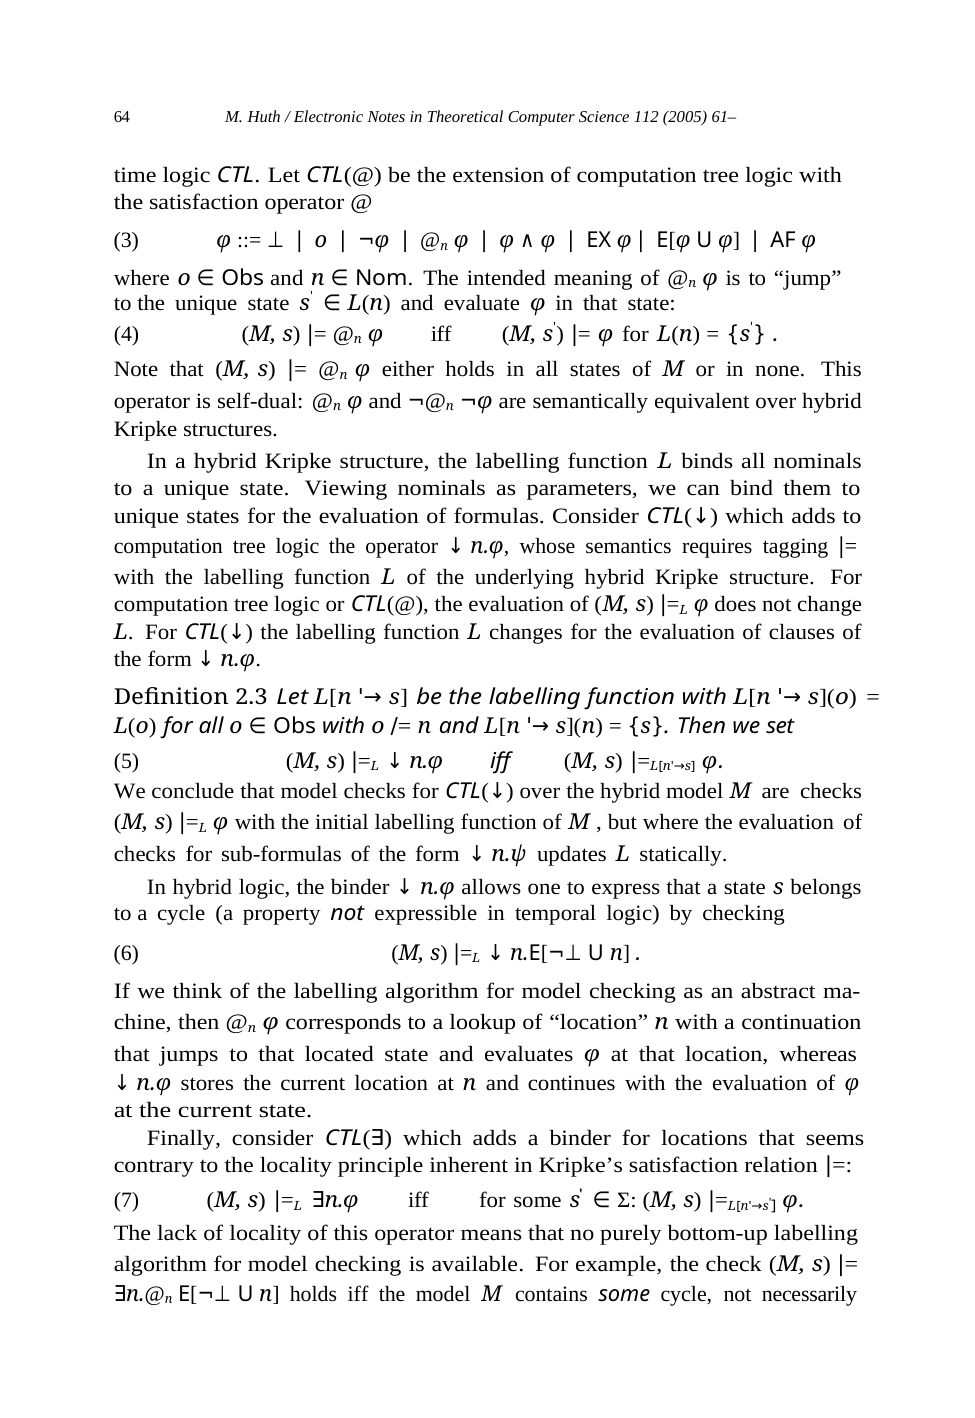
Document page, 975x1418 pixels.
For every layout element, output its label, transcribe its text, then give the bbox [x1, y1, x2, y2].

text at the current state. [113, 1097, 910, 1122]
text ↓ n.φ stores the current location at n and continues with the evaluation of φ [113, 1070, 910, 1095]
text Finally, consider CTL(∃) which adds a binder for locations that seems contrary to the locality principle inherent in Kripke’s satisfaction relation |=: [113, 1122, 865, 1178]
text ∃n.@n E[¬⊥ U n] holds iff the model M contains some cycle, not necessarily [113, 1280, 910, 1306]
text L(o) for all o ∈ Obs with o /= n and L[n '→ s](n) = {s}. Then we set [113, 710, 910, 740]
text The lack of locality of this operator means that no purely bottom-up labelling algorithm for model checking is available. For example, the check (M, s) |= [113, 1220, 910, 1278]
list (M, s) |=L ↓ n.E[¬⊥ U n] . [113, 936, 910, 966]
list φ ::= ⊥ | o | ¬φ | @n φ | φ ∧ φ | EX φ | E[φ U φ] | AF φ [113, 224, 910, 254]
list (M, s) |= @n φ iff (M, s') |= φ for L(n) = {s'} . [113, 318, 910, 348]
text with the labelling function L of the underlying hybrid Kripke structure. For computation tree logic or CTL(@), the evaluation of (M, s) |=L φ does not change L. For CTL(↓) the labelling function L changes for the evaluation of clauses of the form ↓ n.φ. [113, 562, 862, 673]
text Note that (M, s) |= @n φ either holds in all states of M or in none. This operator is self-dual: @n φ and ¬@n ¬φ are semantically equivalent over hybrid Kripke structures. [113, 353, 862, 441]
list (M, s) |=L ∃n.φ iff for some s ∈ Σ: (M, s) |=L[n'→s'] φ. [113, 1184, 910, 1214]
text In hybrid logic, the binder ↓ n.φ allows one to express that a state s belongs to a cycle (a property not expressible in temporal logic) by checking [113, 873, 862, 927]
text If we think of the labelling algorithm for model checking as an abstract ma- chine, then @n φ corresponds to a lookup of “location” n with a continuation that jumps to that located state and evaluates φ at that location, whereas [113, 978, 862, 1068]
text In a hybrid Kripke structure, the labelling function L binds all nominals to a unique state. Viewing nominals as parameters, we can bind them to unique states for the evaluation of formulas. Consider CTL(↓) which adds to computation tree logic the operator ↓ n.φ, whose semantics requires tagging |= [113, 445, 862, 559]
text We conclude that model checks for CTL(↓) over the hybrid model M are checks (M, s) |=L φ with the initial labelling function of M , but where the evaluation of checks for sub-formulas of the form ↓ n.ψ updates L statically. [113, 775, 862, 867]
text Definition 2.3 Let L[n '→ s] be the labelling function with L[n '→ s](o) = [113, 681, 910, 710]
text where o ∈ Obs and n ∈ Nom. The intended meaning of @n φ is to “jump” to the unique state s' ∈ L(n) and evaluate φ in that state: [113, 264, 862, 317]
text time logic CTL. Let CTL(@) be the extension of computation tree logic with the satisfaction operator @ [113, 159, 862, 214]
list (M, s) |=L ↓ n.φ iff (M, s) |=L[n'→s] φ. [113, 745, 910, 774]
